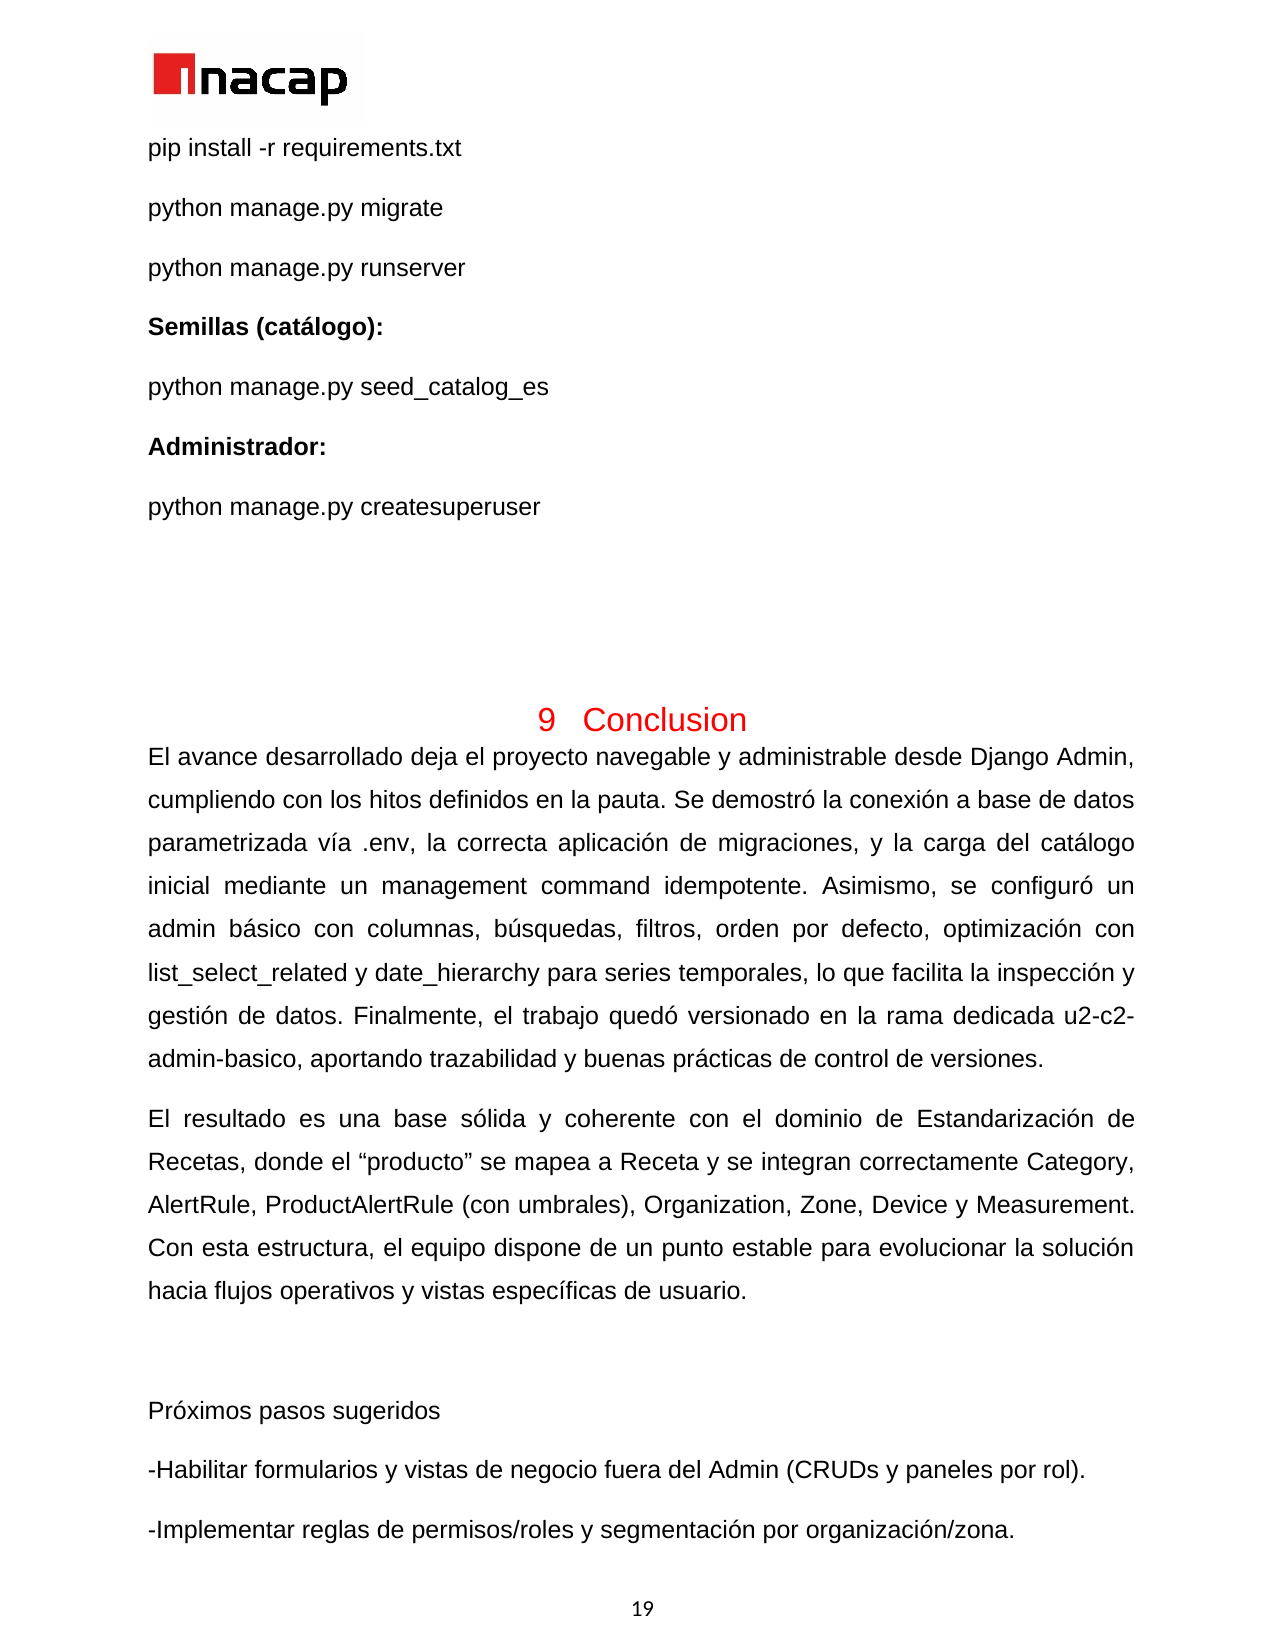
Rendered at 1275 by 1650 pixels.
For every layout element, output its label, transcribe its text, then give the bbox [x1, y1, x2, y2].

text -Habilitar formularios y vistas de negocio fuera del Admin (CRUDs y paneles por rol). [148, 1455, 1137, 1484]
text python manage.py seed_catalog_es [148, 372, 1137, 401]
text python manage.py migrate [148, 193, 1137, 221]
text Administrador: [148, 432, 1137, 461]
picture [147, 28, 370, 130]
text El avance desarrollado deja el proyecto navegable y administrable desde Django Admin, cumpliendo con los hitos definidos en la pauta. Se demostró la conexión a base de datos parametrizada vía .env, la correcta aplicación de migraciones, y la carga del catálogo inicial mediante un management command idempotente. Asimismo, se configuró un admin básico con columnas, búsquedas, filtros, orden por defecto, optimización con list_select_related y date_hierarchy para series temporales, lo que facilita la inspección y gestión de datos. Finalmente, el trabajo quedó versionado en la rama dedicada u2-c2-admin-basico, aportando trazabilidad y buenas prácticas de control de versiones. [148, 742, 1137, 1072]
subtitle Conclusion [148, 700, 1137, 739]
text -Implementar reglas de permisos/roles y segmentación por organización/zona. [148, 1515, 1137, 1544]
text python manage.py createsuperuser [148, 492, 1137, 520]
text El resultado es una base sólida y coherente con el dominio de Estandarización de Recetas, donde el “producto” se mapea a Receta y se integran correctamente Category, AlertRule, ProductAlertRule (con umbrales), Organization, Zone, Device y Measurement. Con esta estructura, el equipo dispone de un punto estable para evolucionar la solución hacia flujos operativos y vistas específicas de usuario. [148, 1103, 1137, 1305]
text Próximos pasos sugeridos [148, 1396, 1137, 1424]
text pip install -r requirements.txt [148, 133, 1137, 162]
text Semillas (catálogo): [148, 312, 1137, 341]
text python manage.py runserver [148, 252, 1137, 281]
